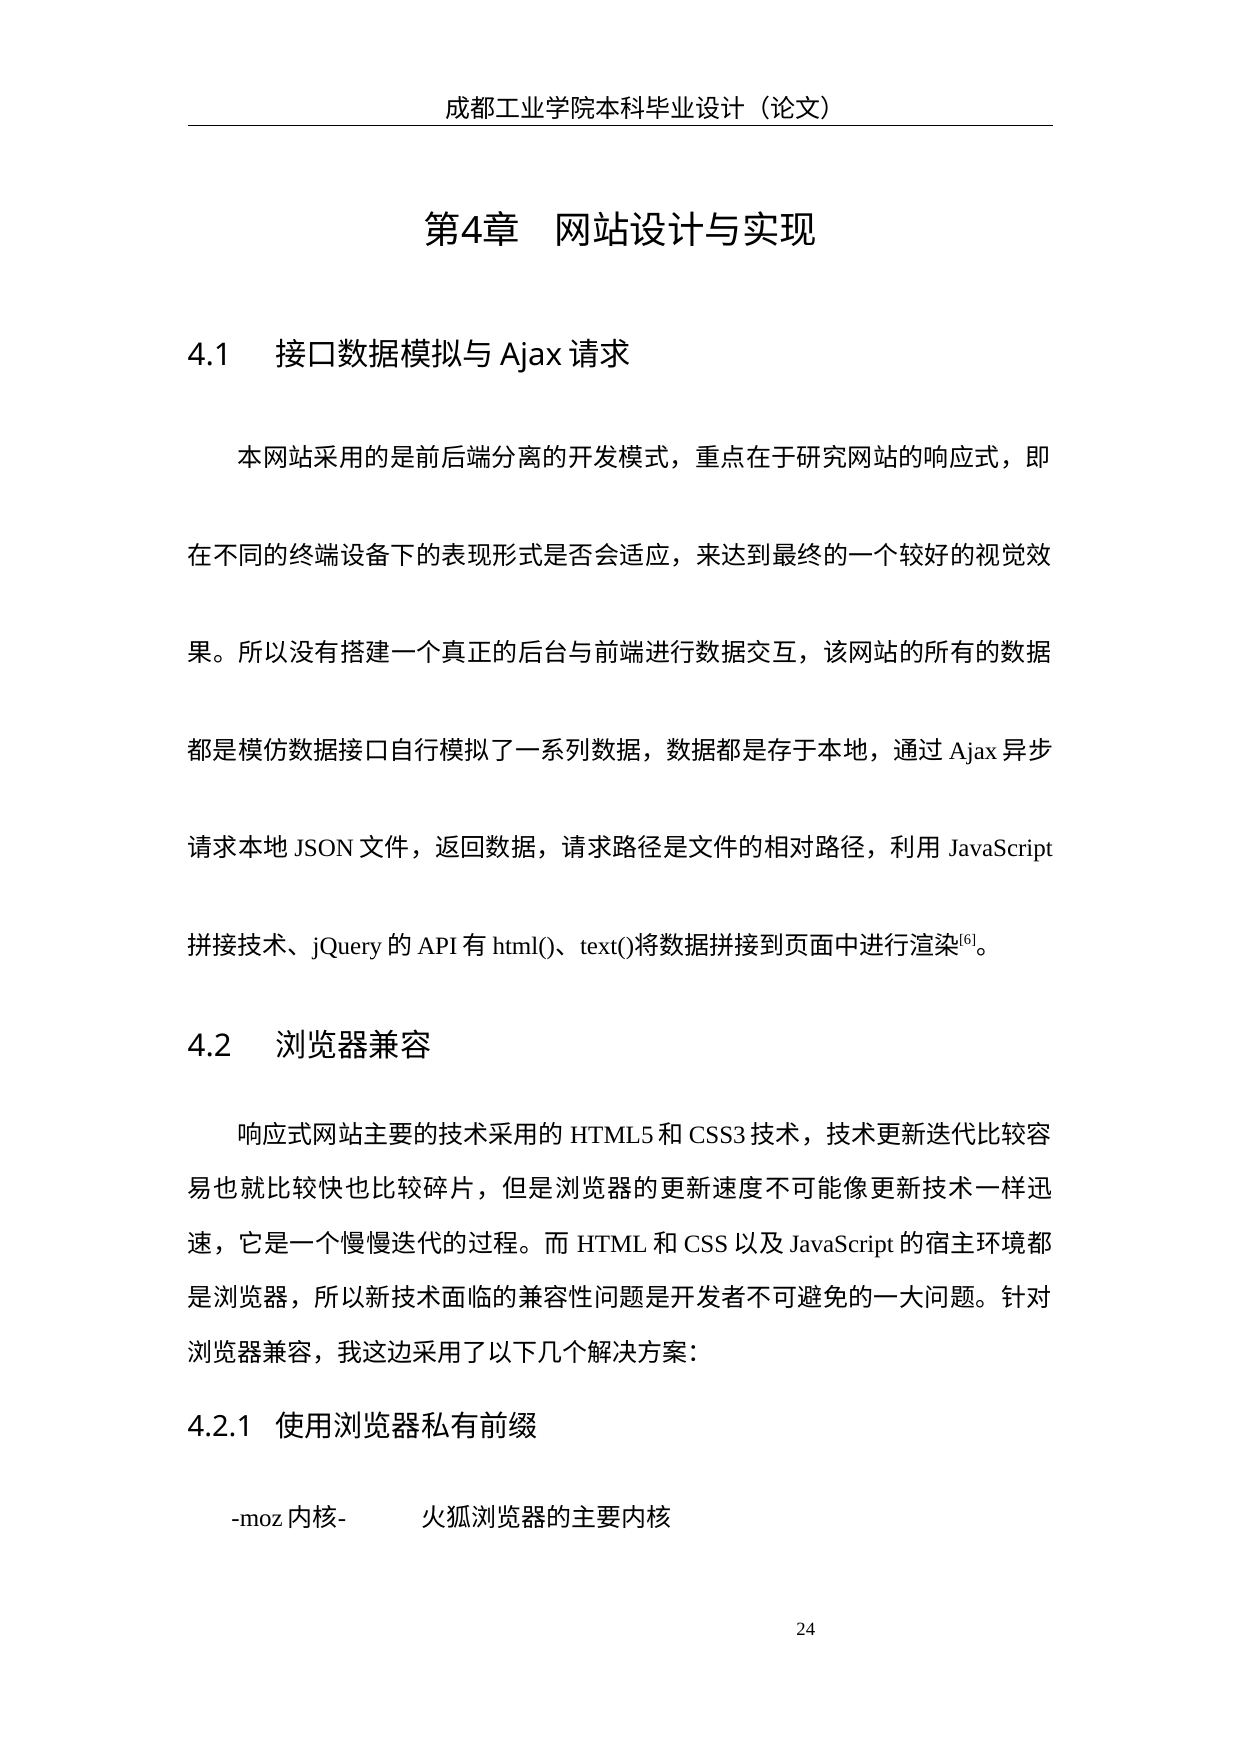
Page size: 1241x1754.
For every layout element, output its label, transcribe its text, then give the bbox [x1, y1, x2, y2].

text -moz内核- 火狐浏览器的主要内核 [187, 1483, 1053, 1548]
text 响应式网站主要的技术采用的HTML5和CSS3技术，技术更新迭代比较容易也就比较快也比较碎片，但是浏览器的更新速度不可能像更新技术一样迅速，它是一个慢慢迭代的过程。而HTML和CSS以及JavaScript的宿主环境都是浏览器，所以新技术面临的兼容性问题是开发者不可避免的一大问题。针对浏览器兼容，我这边采用了以下几个解决方案： [187, 1114, 1053, 1368]
text 本网站采用的是前后端分离的开发模式，重点在于研究网站的响应式，即在不同的终端设备下的表现形式是否会适应，来达到最终的一个较好的视觉效果。所以没有搭建一个真正的后台与前端进行数据交互，该网站的所有的数据都是模仿数据接口自行模拟了一系列数据，数据都是存于本地，通过Ajax异步请求本地JSON文件，返回数据，请求路径是文件的相对路径，利用JavaScript拼接技术、jQuery的API有html()、text()将数据拼接到页面中进行渲染[6]。 [187, 423, 1053, 976]
text 网站设计与实现 [187, 194, 1053, 259]
text 浏览器兼容 [187, 1010, 1053, 1075]
text 使用浏览器私有前缀 [187, 1392, 1053, 1457]
text 接口数据模拟与Ajax请求 [187, 319, 1053, 384]
